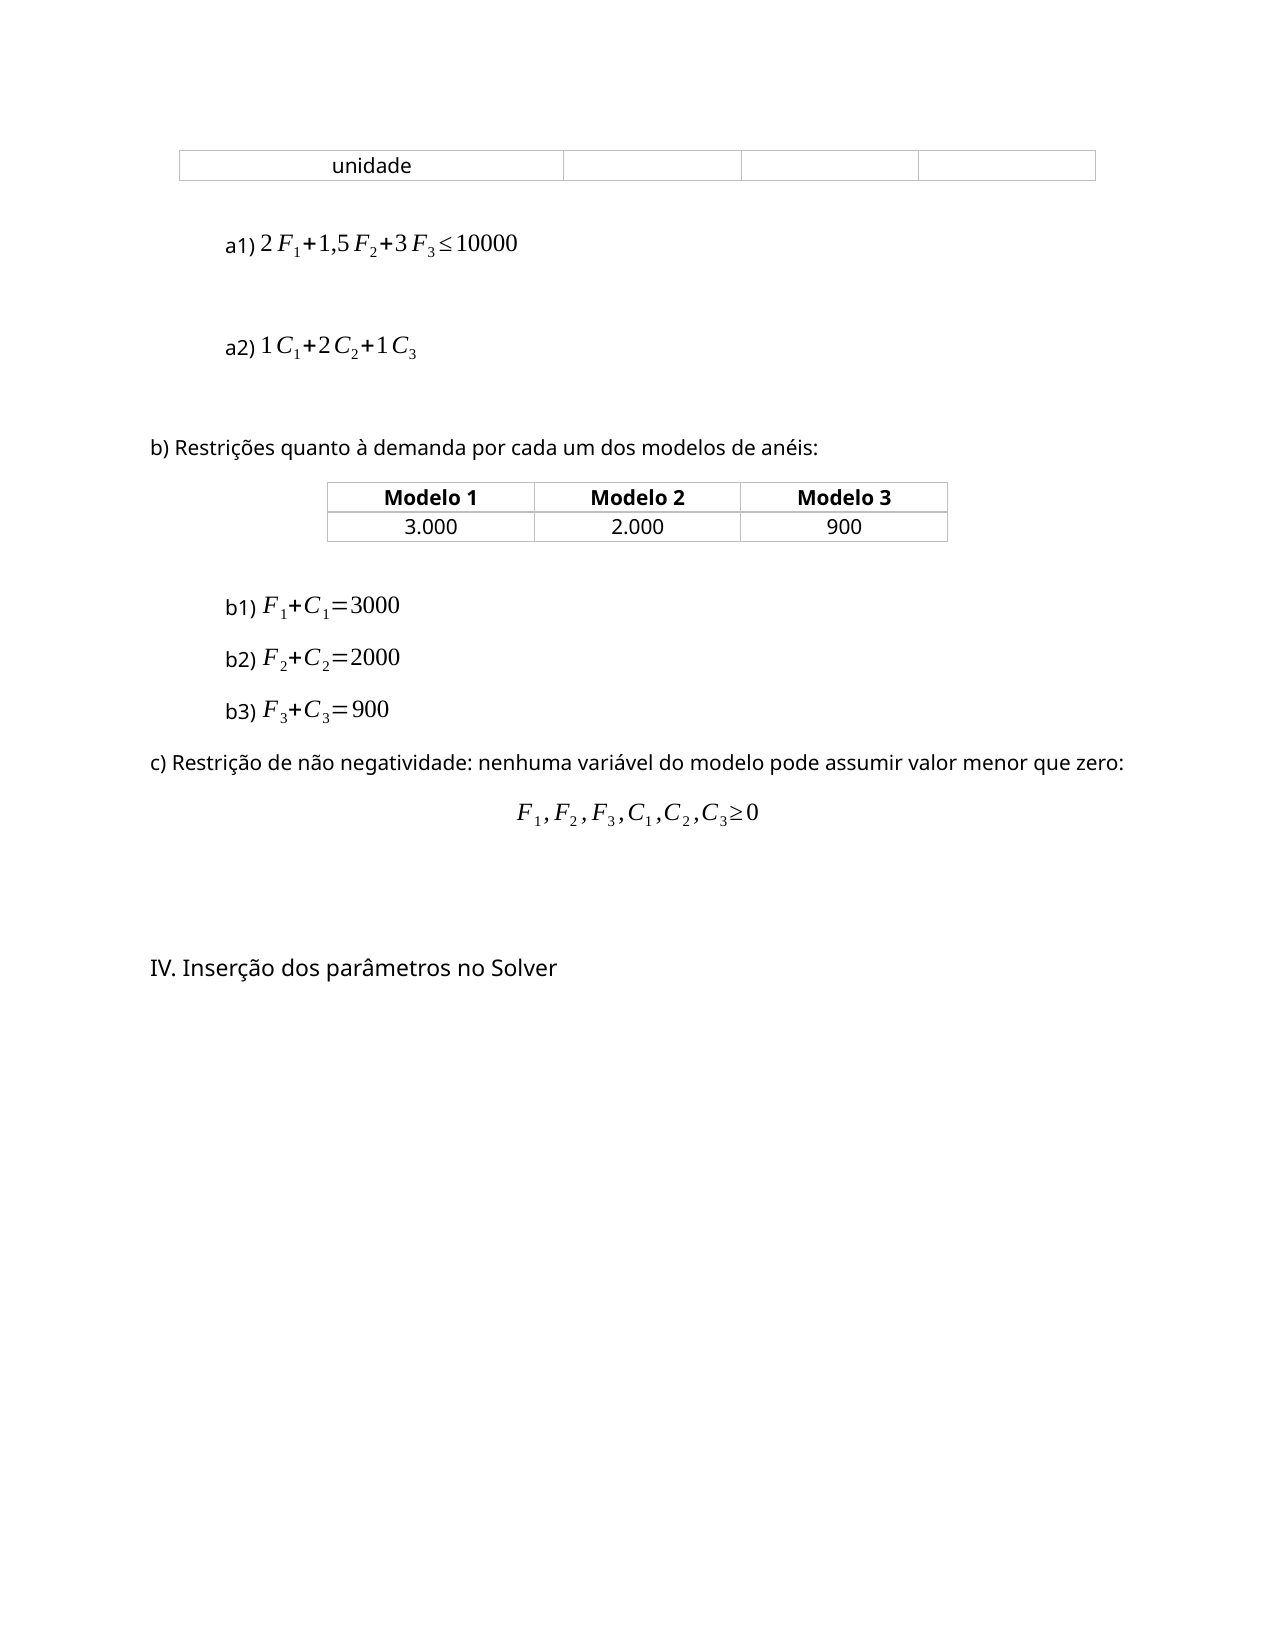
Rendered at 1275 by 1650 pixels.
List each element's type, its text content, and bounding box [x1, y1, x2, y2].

text b2) [150, 643, 1125, 675]
table_cell 2.000 [535, 513, 740, 541]
text b3) [150, 696, 1125, 727]
table_cell 1 [919, 151, 1095, 179]
table_cell 3.000 [328, 513, 534, 541]
text b) Restrições quanto à demanda por cada um dos modelos de anéis: [150, 433, 1125, 461]
text a2) [150, 331, 1125, 363]
text b1) [150, 591, 1125, 623]
table_cell 900 [741, 513, 947, 541]
table_header Modelo 2 [535, 483, 740, 511]
text c) Restrição de não negatividade: nenhuma variável do modelo pode assumir valor menor que zero: [150, 748, 1125, 776]
text a1) [150, 230, 1125, 261]
table_header Modelo 3 [741, 483, 947, 511]
text IV. Inserção dos parâmetros no Solver [150, 951, 1125, 983]
table_header Modelo 1 [328, 483, 534, 511]
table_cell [180, 151, 563, 179]
table_cell 1 [564, 151, 741, 179]
table_cell 2 [742, 151, 918, 179]
